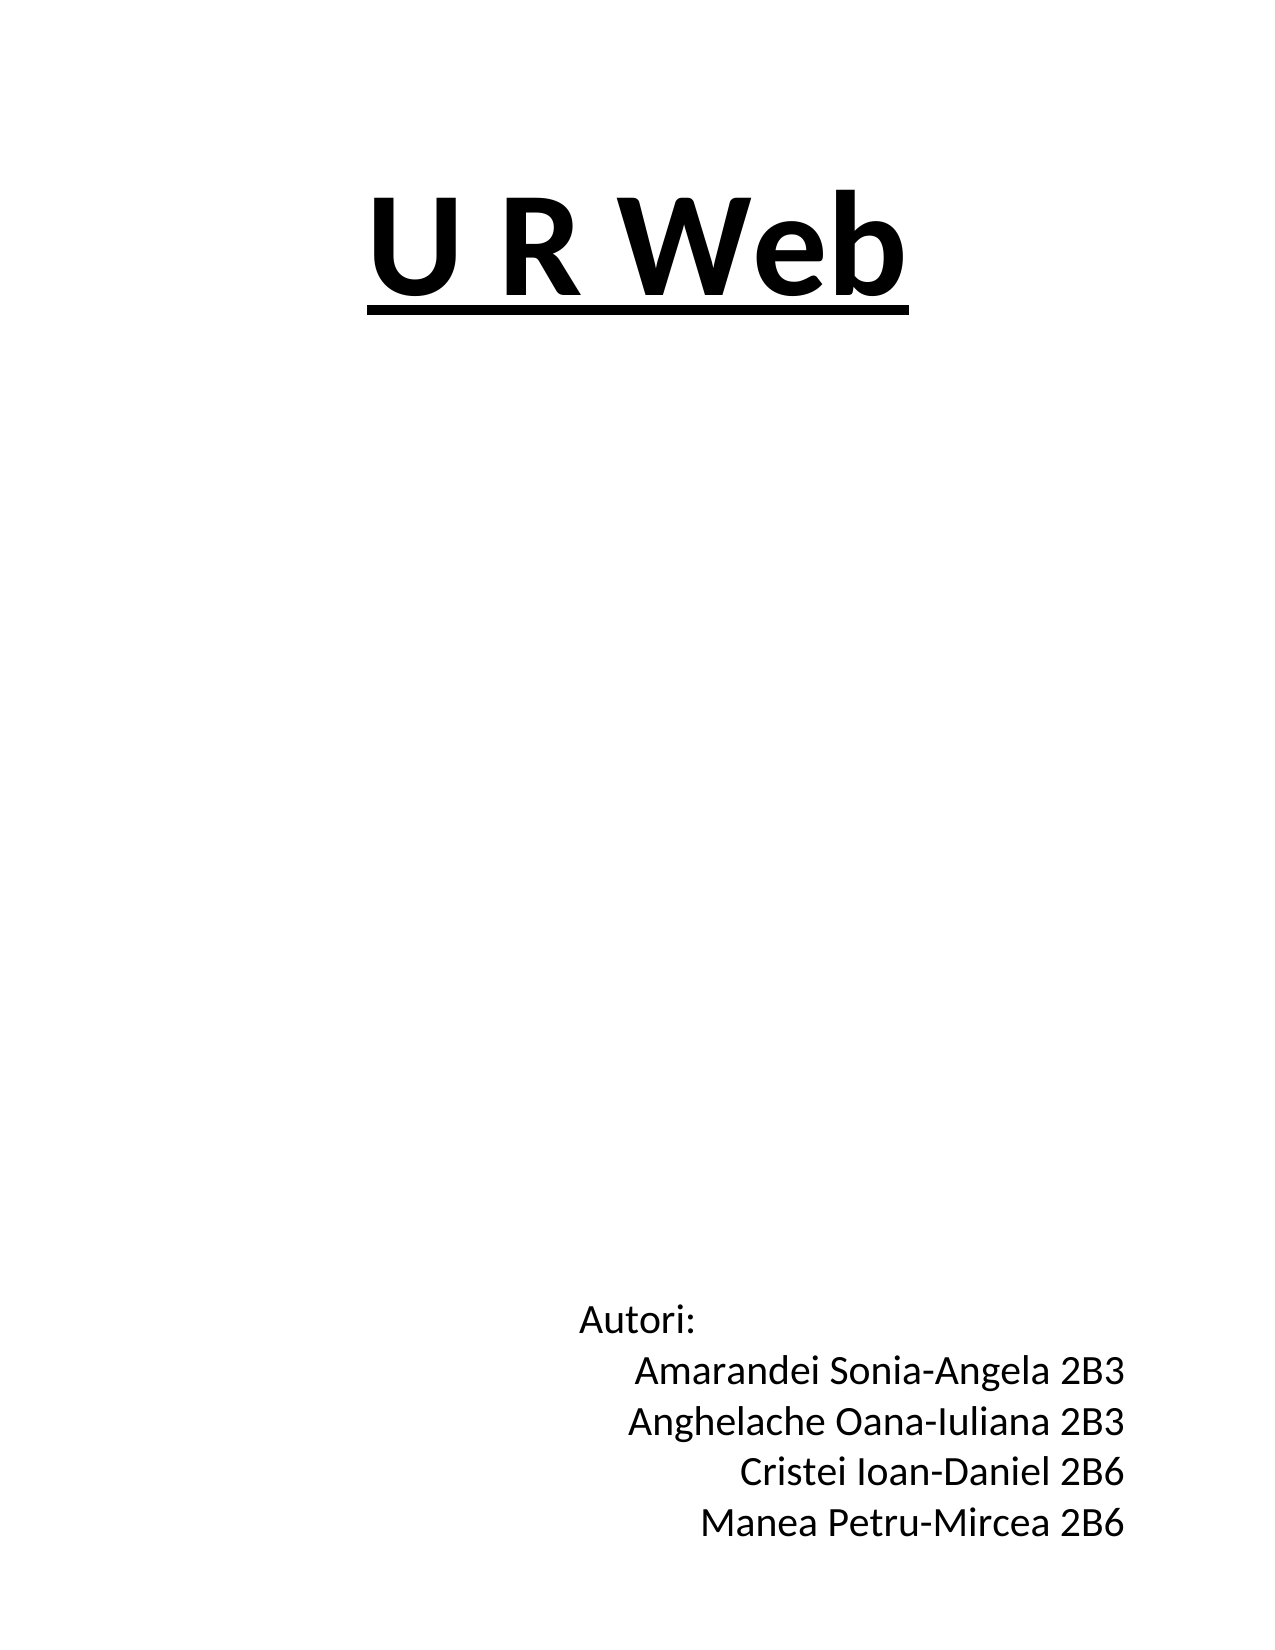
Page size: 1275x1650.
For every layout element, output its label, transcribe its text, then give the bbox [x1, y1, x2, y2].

text U R Web [150, 150, 1125, 333]
